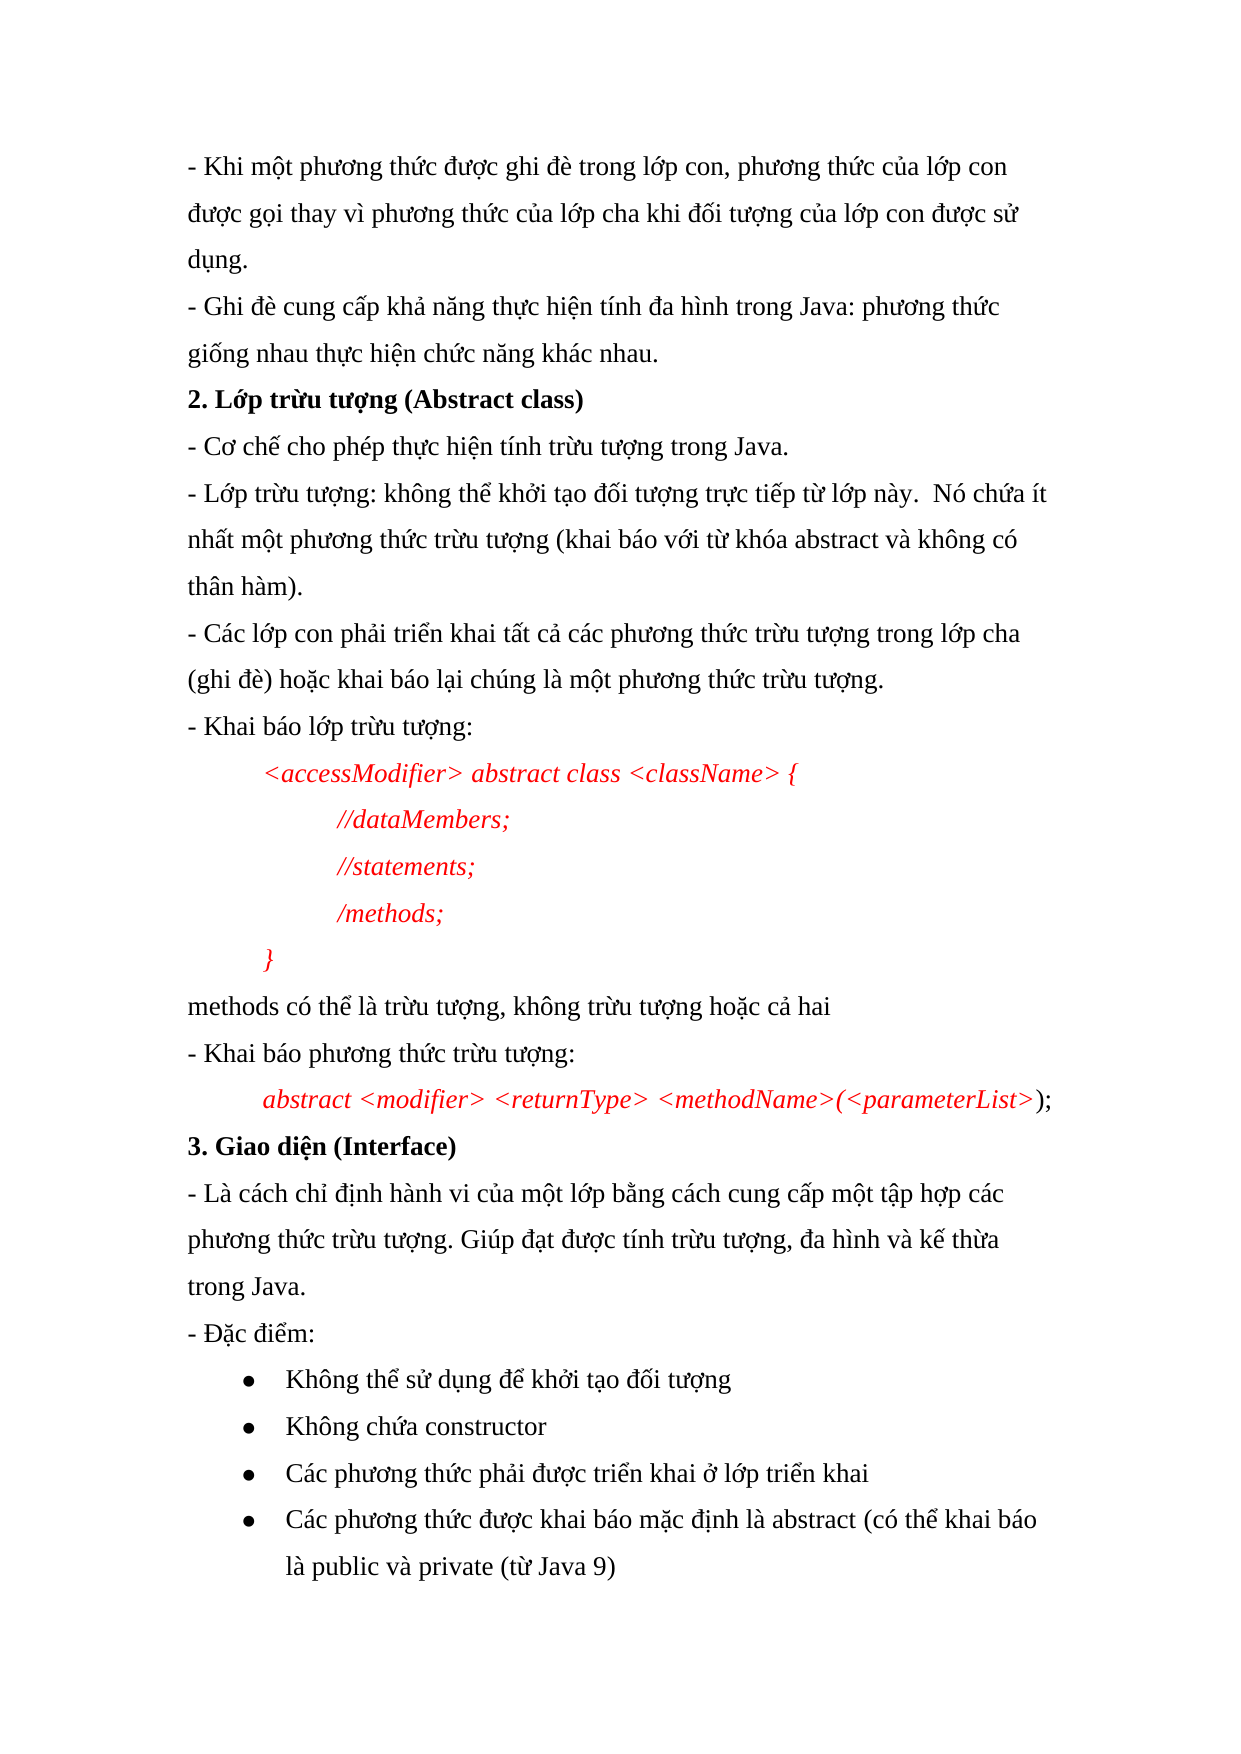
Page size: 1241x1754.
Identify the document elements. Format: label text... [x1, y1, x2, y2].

list Giao diện (Interface) [187, 1130, 1053, 1161]
list //dataMembers; [262, 803, 1053, 834]
list - Khi một phương thức được ghi đè trong lớp con, phương thức của lớp con được gọi thay vì phương thức của lớp cha khi đối tượng của lớp con được sử dụng. [187, 150, 1053, 274]
list Các phương thức được khai báo mặc định là abstract (có thể khai báo là public và private (từ Java 9) [242, 1503, 1053, 1581]
list /methods; [262, 897, 1053, 928]
list Lớp trừu tượng (Abstract class) [187, 383, 1053, 414]
list methods có thể là trừu tượng, không trừu tượng hoặc cả hai [187, 990, 1053, 1021]
list - Cơ chế cho phép thực hiện tính trừu tượng trong Java. [187, 430, 1053, 461]
list - Các lớp con phải triển khai tất cả các phương thức trừu tượng trong lớp cha (ghi đè) hoặc khai báo lại chúng là một phương thức trừu tượng. [187, 617, 1053, 694]
list - Đặc điểm: [187, 1317, 1053, 1348]
list - Khai báo phương thức trừu tượng: [187, 1037, 1053, 1068]
list <accessModifier> abstract class <className> { [187, 757, 1053, 788]
list - Ghi đè cung cấp khả năng thực hiện tính đa hình trong Java: phương thức giống nhau thực hiện chức năng khác nhau. [187, 290, 1053, 368]
list //statements; [262, 850, 1053, 881]
list Các phương thức phải được triển khai ở lớp triển khai [242, 1457, 1053, 1488]
list - Là cách chỉ định hành vi của một lớp bằng cách cung cấp một tập hợp các phương thức trừu tượng. Giúp đạt được tính trừu tượng, đa hình và kế thừa trong Java. [187, 1177, 1053, 1301]
list abstract <modifier> <returnType> <methodName>(<parameterList>); [187, 1083, 1053, 1114]
list } [187, 943, 1053, 974]
list - Khai báo lớp trừu tượng: [187, 710, 1053, 741]
list Không thể sử dụng để khởi tạo đối tượng [242, 1363, 1053, 1394]
list - Lớp trừu tượng: không thể khởi tạo đối tượng trực tiếp từ lớp này. Nó chứa ít nhất một phương thức trừu tượng (khai báo với từ khóa abstract và không có thân hàm). [187, 477, 1053, 601]
list Không chứa constructor [242, 1410, 1053, 1441]
